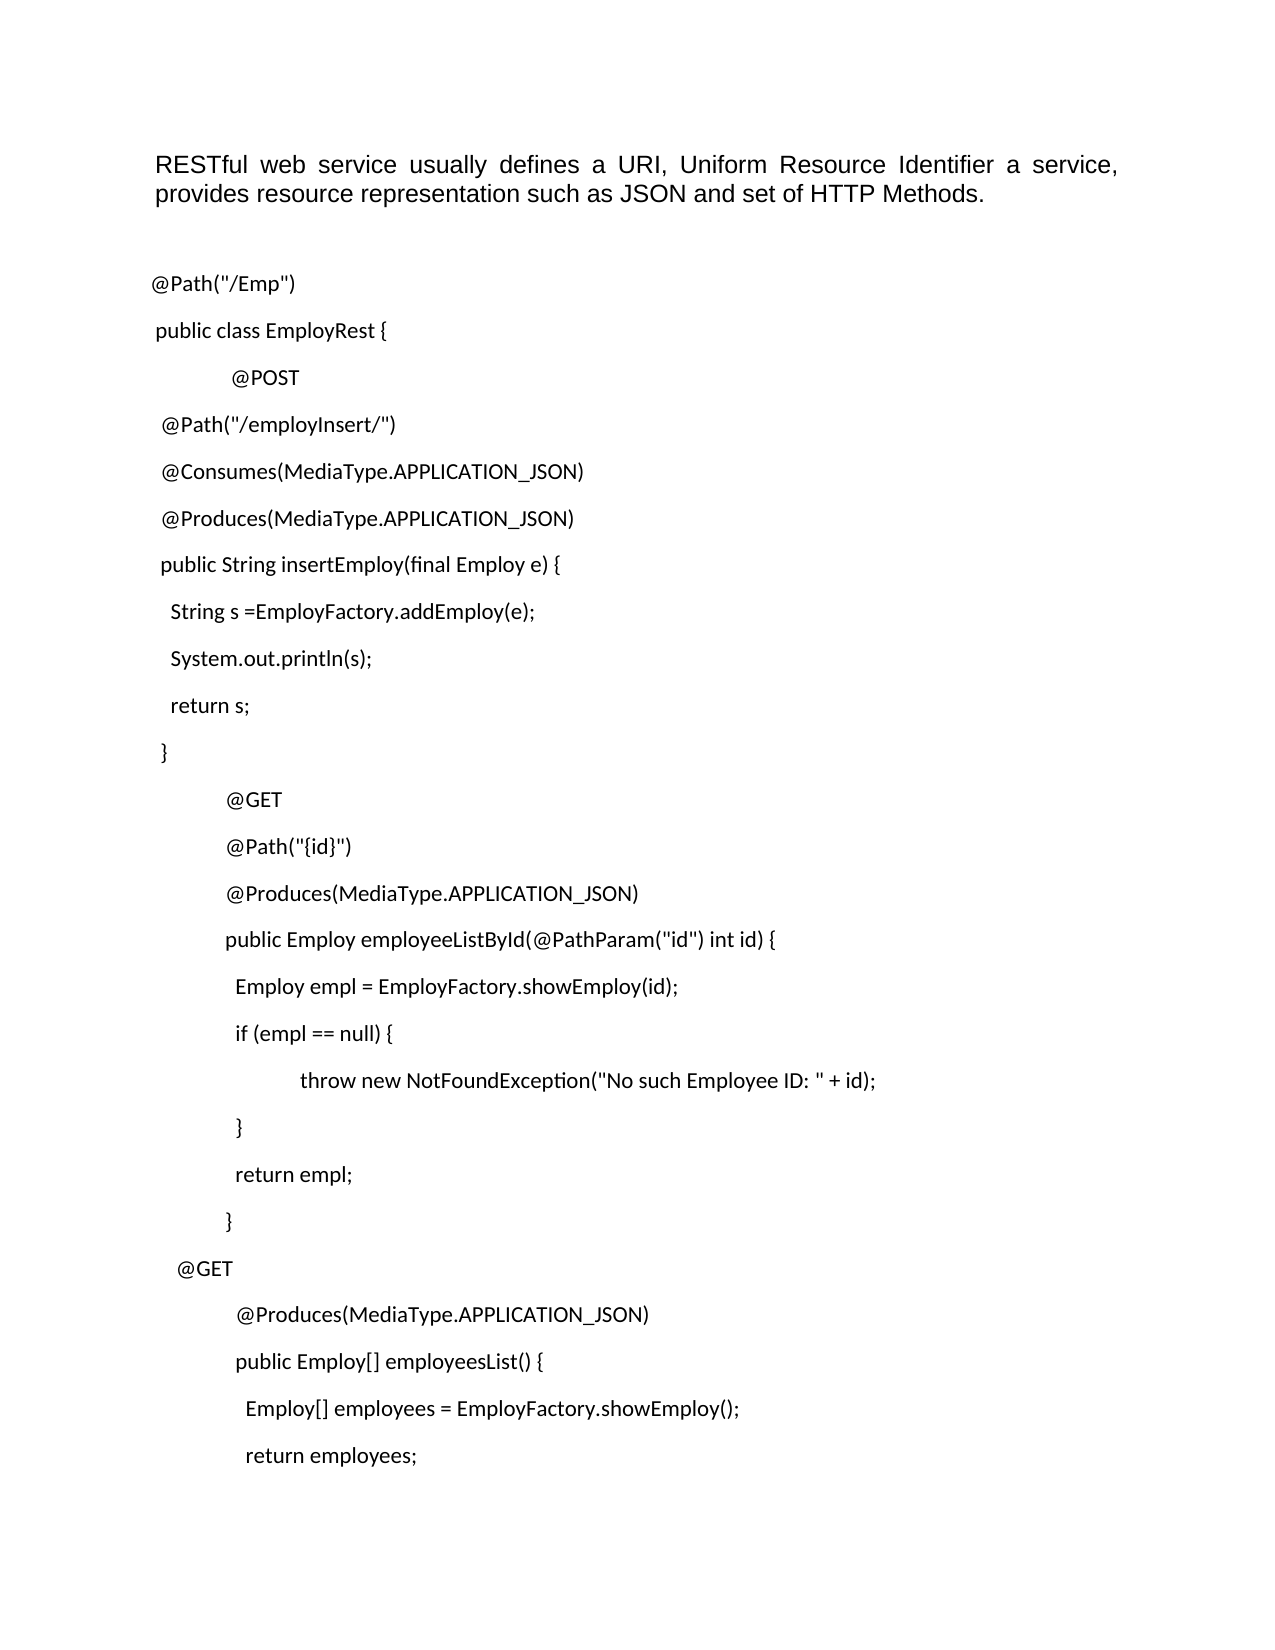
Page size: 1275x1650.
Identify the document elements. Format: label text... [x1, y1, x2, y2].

text @POST [150, 363, 1125, 391]
text @Produces(MediaType.APPLICATION_JSON) [150, 1301, 1125, 1329]
text throw new NotFoundException("No such Employee ID: " + id); [150, 1066, 1125, 1094]
text @Produces(MediaType.APPLICATION_JSON) [150, 504, 1125, 532]
text @GET [150, 785, 1125, 813]
text @Produces(MediaType.APPLICATION_JSON) [150, 879, 1125, 907]
text } [150, 1113, 1125, 1141]
text return s; [150, 691, 1125, 719]
text public Employ employeeListById(@PathParam("id") int id) { [150, 926, 1125, 954]
text @Path("/employInsert/") [150, 410, 1125, 438]
text return employees; [150, 1441, 1125, 1469]
text public class EmployRest { [150, 316, 1125, 344]
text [155, 150, 1120, 207]
text } [150, 738, 1125, 766]
text @Path("{id}") [150, 832, 1125, 860]
text return empl; [150, 1160, 1125, 1188]
text Employ empl = EmployFactory.showEmploy(id); [150, 972, 1125, 1001]
text @GET [150, 1254, 1125, 1282]
text public String insertEmploy(final Employ e) { [150, 551, 1125, 579]
text System.out.println(s); [150, 644, 1125, 672]
text String s =EmployFactory.addEmploy(e); [150, 597, 1125, 626]
text Employ[] employees = EmployFactory.showEmploy(); [150, 1394, 1125, 1422]
text public Employ[] employeesList() { [150, 1347, 1125, 1376]
text @Consumes(MediaType.APPLICATION_JSON) [150, 457, 1125, 485]
text @Path("/Emp") [150, 269, 1125, 297]
text } [150, 1207, 1125, 1235]
text if (empl == null) { [150, 1019, 1125, 1047]
